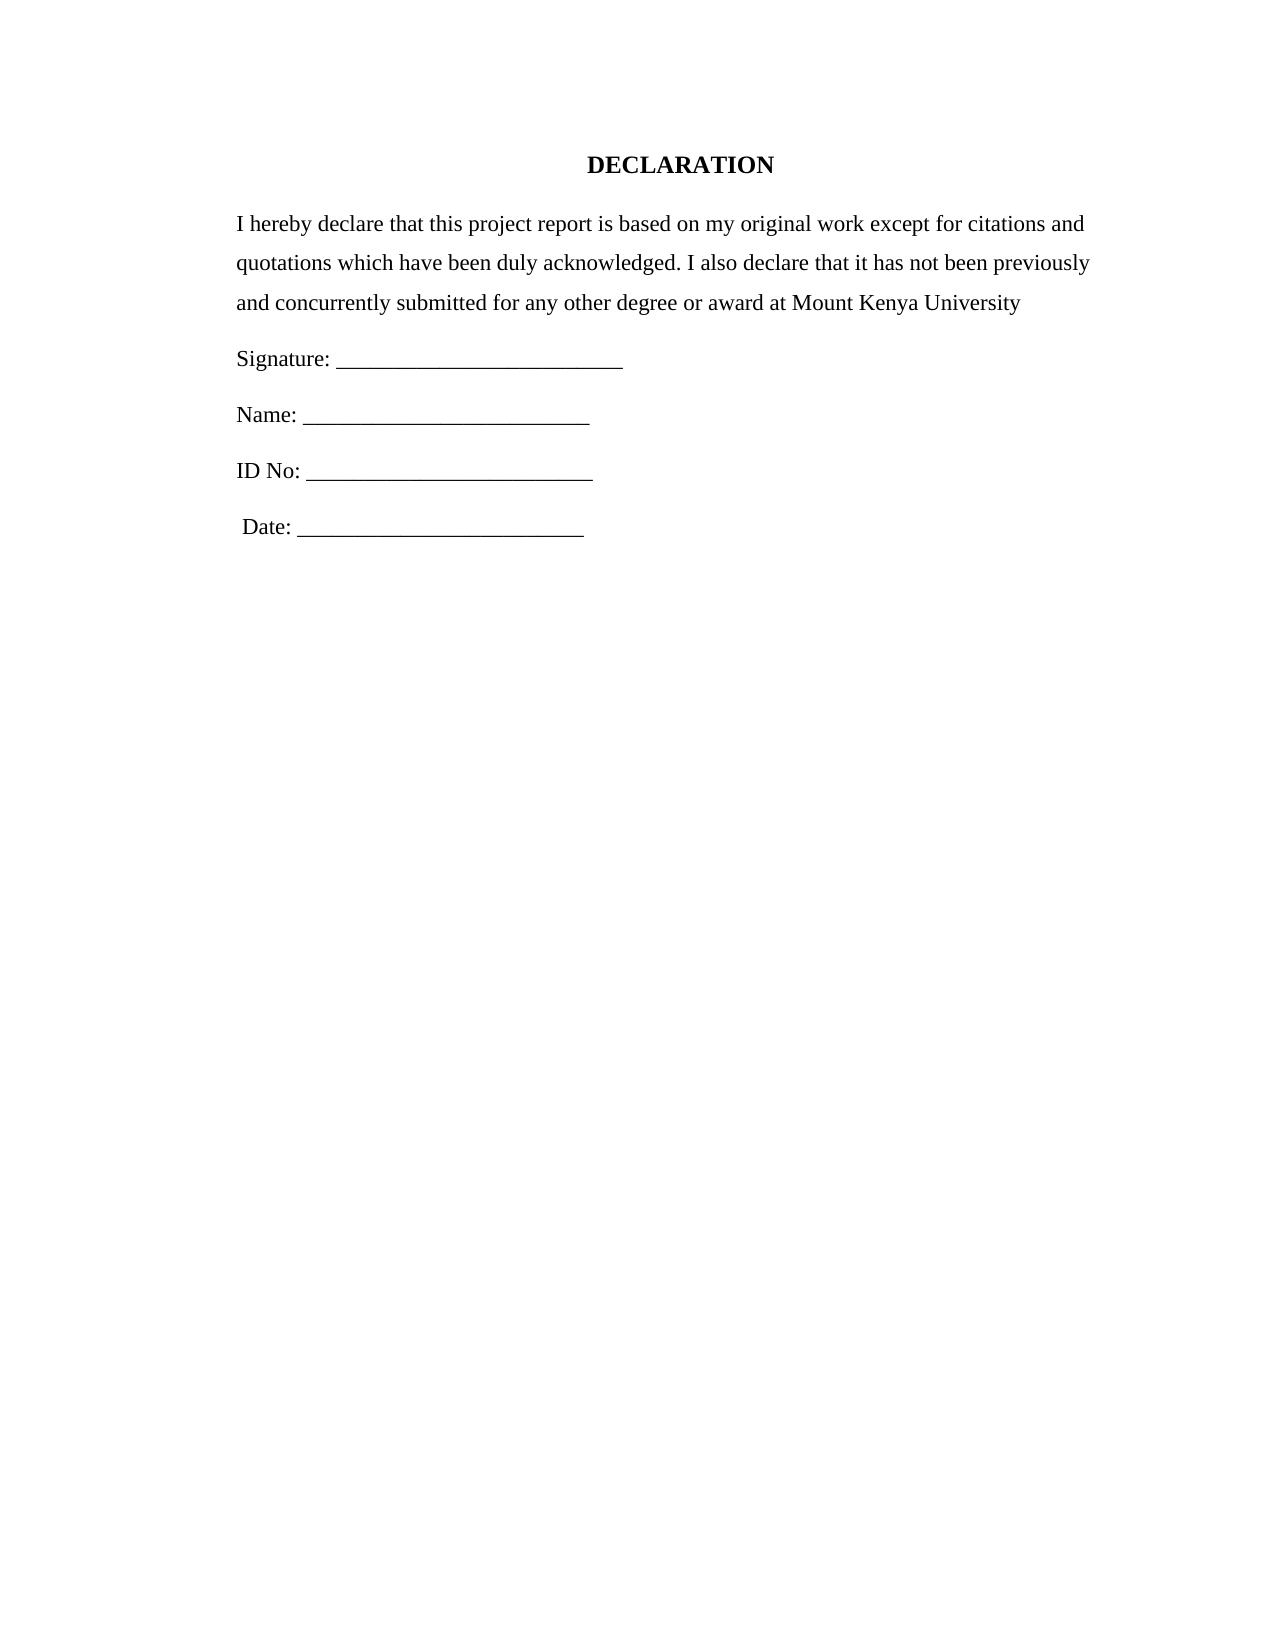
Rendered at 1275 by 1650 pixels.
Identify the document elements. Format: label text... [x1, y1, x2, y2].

text Signature: _________________________ [236, 345, 1125, 371]
text Name: _________________________ [236, 401, 1125, 427]
text Date: _________________________ [236, 513, 1125, 540]
text DECLARATION [236, 150, 1125, 179]
text ID No: _________________________ [236, 457, 1125, 483]
text I hereby declare that this project report is based on my original work except for citations and quotations which have been duly acknowledged. I also declare that it has not been previously and concurrently submitted for any other degree or award at Mount Kenya University [236, 210, 1125, 315]
